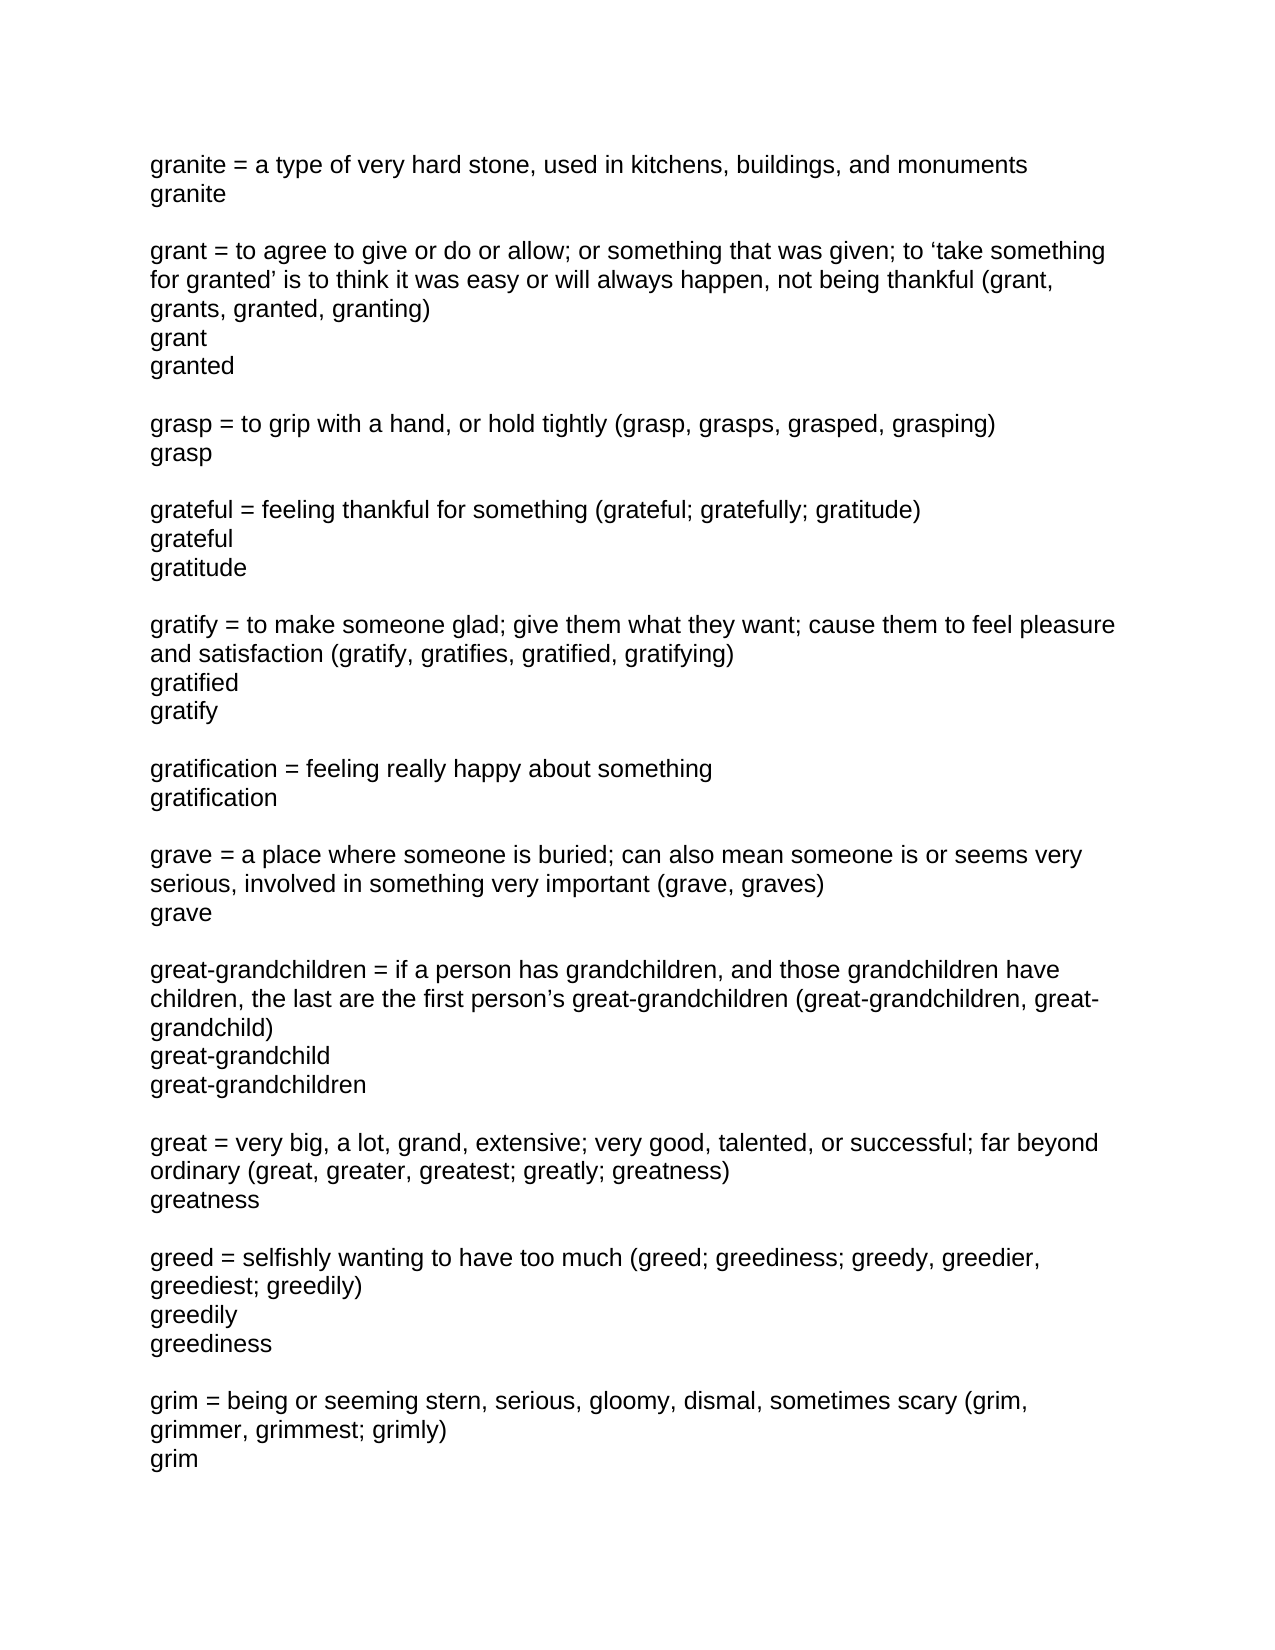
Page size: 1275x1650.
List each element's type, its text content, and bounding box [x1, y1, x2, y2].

text grim = being or seeming stern, serious, gloomy, dismal, sometimes scary (grim, grimmer, grimmest; grimly) [150, 1386, 1125, 1444]
text greatness [150, 1185, 1125, 1214]
text greed = selfishly wanting to have too much (greed; greediness; greedy, greedier, greediest; greedily) [150, 1242, 1125, 1300]
text grant [150, 322, 1125, 351]
text greedily [150, 1300, 1125, 1329]
text grasp = to grip with a hand, or hold tightly (grasp, grasps, grasped, grasping) [150, 409, 1125, 437]
text granite [150, 179, 1125, 207]
text grateful [150, 524, 1125, 552]
text gratified [150, 667, 1125, 696]
text greediness [150, 1329, 1125, 1357]
text gratification = feeling really happy about something [150, 754, 1125, 782]
text grasp [150, 437, 1125, 466]
text gratitude [150, 552, 1125, 581]
text granite = a type of very hard stone, used in kitchens, buildings, and monuments [150, 150, 1125, 179]
text grim [150, 1444, 1125, 1472]
text granted [150, 351, 1125, 380]
text great-grandchildren [150, 1070, 1125, 1099]
text grant = to agree to give or do or allow; or something that was given; to ‘take something for granted’ is to think it was easy or will always happen, not being thankful (grant, grants, granted, granting) [150, 236, 1125, 322]
text grave [150, 897, 1125, 926]
text great = very big, a lot, grand, extensive; very good, talented, or successful; far beyond ordinary (great, greater, greatest; greatly; greatness) [150, 1127, 1125, 1185]
text gratify [150, 696, 1125, 725]
text great-grandchildren = if a person has grandchildren, and those grandchildren have children, the last are the first person’s great-grandchildren (great-grandchildren, great-grandchild) [150, 955, 1125, 1041]
text gratify = to make someone glad; give them what they want; cause them to feel pleasure and satisfaction (gratify, gratifies, gratified, gratifying) [150, 610, 1125, 667]
text gratification [150, 782, 1125, 811]
text grateful = feeling thankful for something (grateful; gratefully; gratitude) [150, 495, 1125, 524]
text grave = a place where someone is buried; can also mean someone is or seems very serious, involved in something very important (grave, graves) [150, 840, 1125, 897]
text great-grandchild [150, 1041, 1125, 1070]
